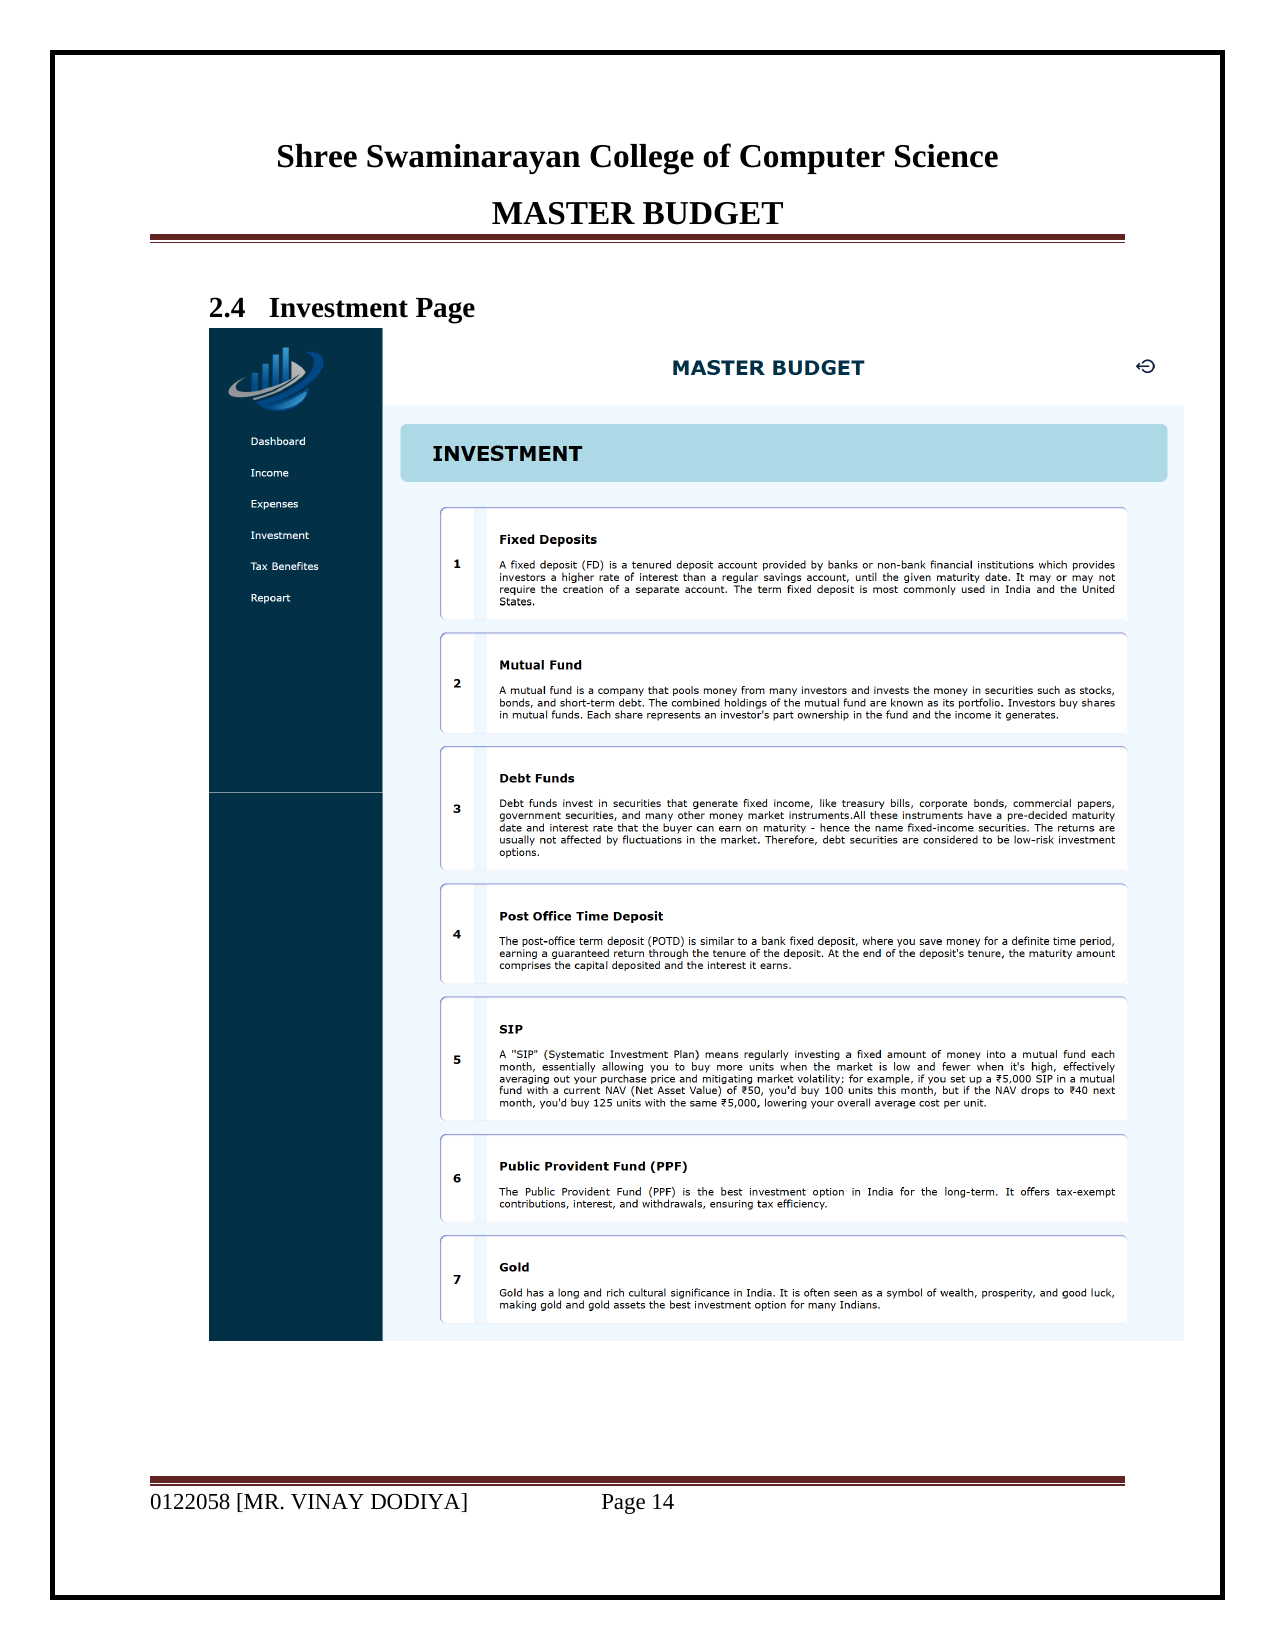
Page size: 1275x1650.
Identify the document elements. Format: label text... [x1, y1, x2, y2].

picture [257, 352, 323, 410]
picture [308, 565, 318, 569]
picture [383, 328, 1184, 1341]
picture [268, 534, 280, 538]
picture [229, 348, 305, 397]
picture [289, 563, 299, 569]
list Investment Page [209, 290, 1125, 324]
